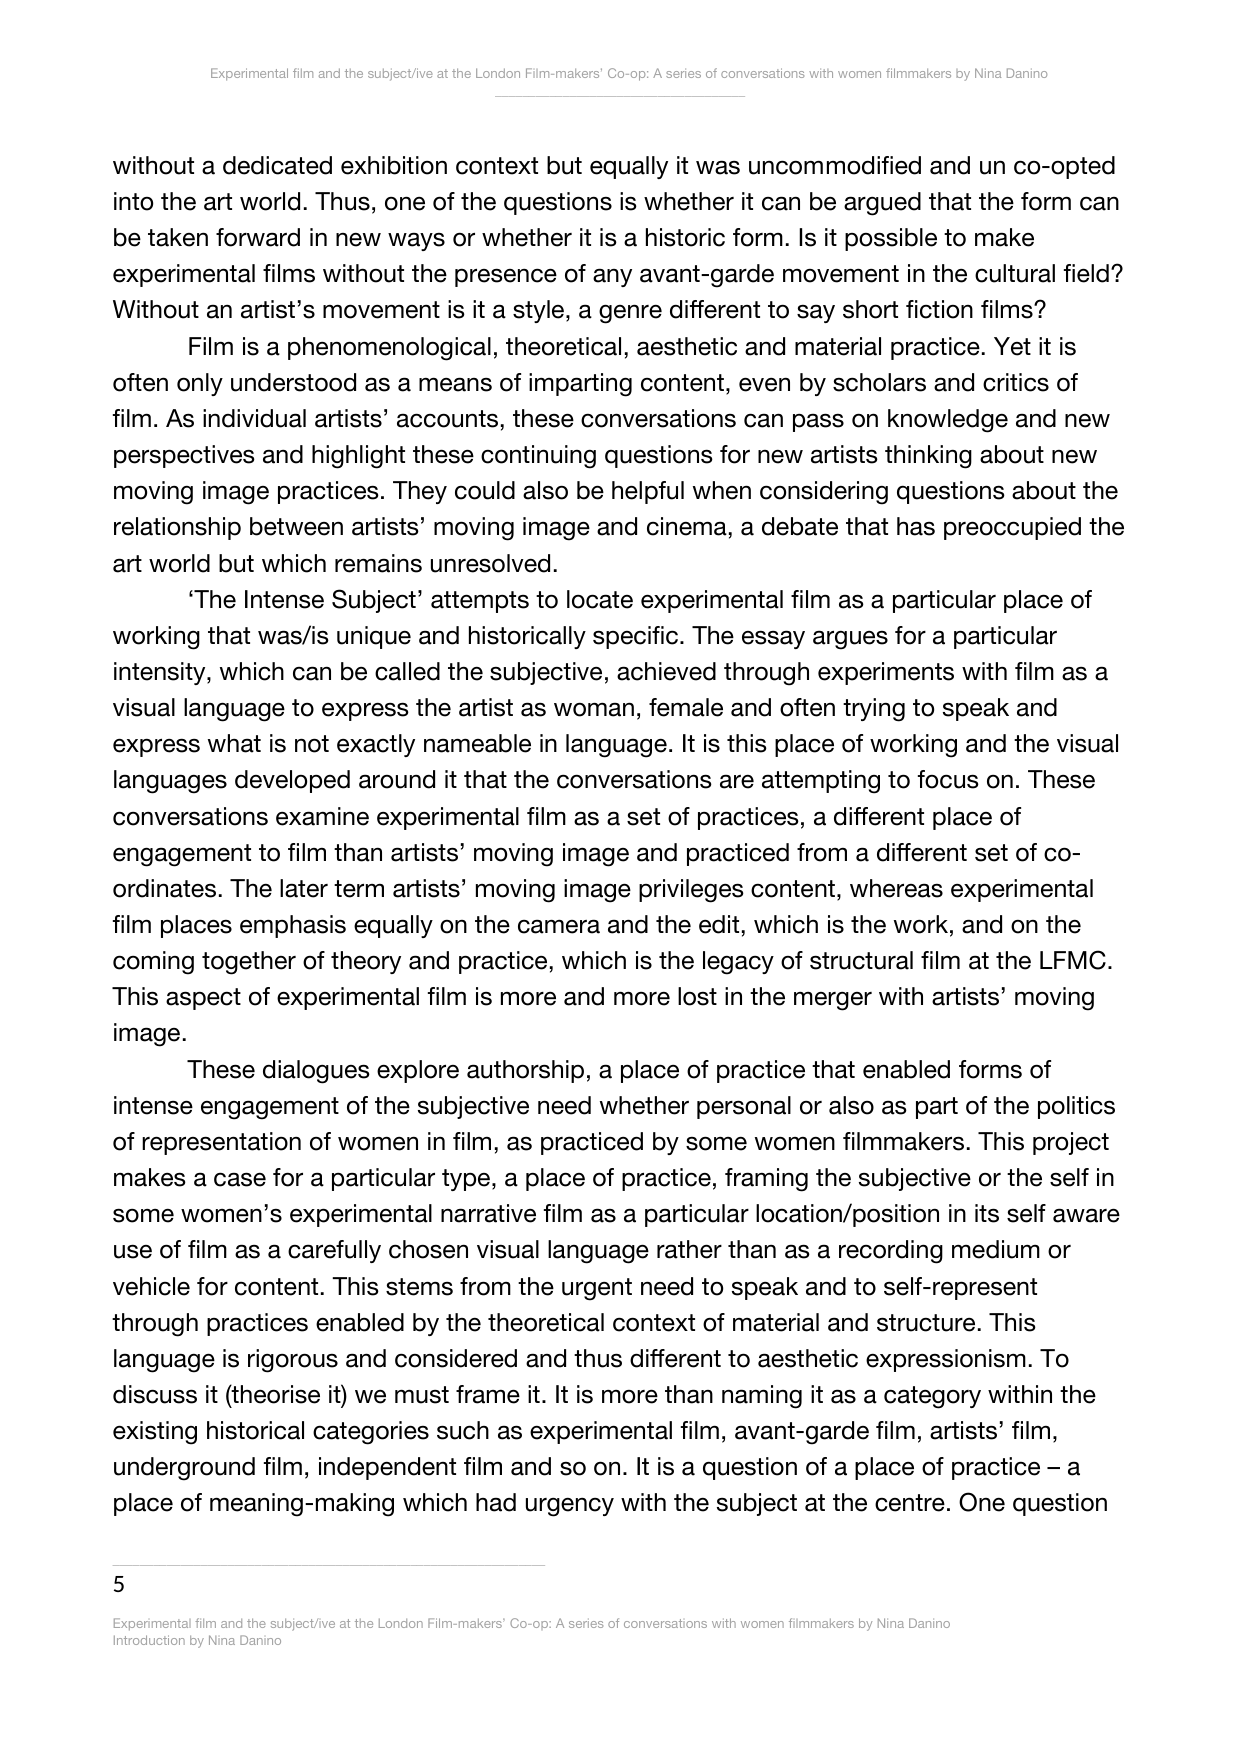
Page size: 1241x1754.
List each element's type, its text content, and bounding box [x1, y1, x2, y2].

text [112, 1054, 1128, 1519]
text ‘The Intense Subject’ attempts to locate experimental film as a particular place of working that was/is unique and historically specific. The essay argues for a particular intensity, which can be called the subjective, achieved through experiments with film as a visual language to express the artist as woman, female and often trying to speak and express what is not exactly nameable in language. It is this place of working and the visual languages developed around it that the conversations are attempting to focus on. These conversations examine experimental film as a set of practices, a different place of engagement to film than artists’ moving image and practiced from a different set of co-ordinates. The later term artists’ moving image privileges content, whereas experimental film places emphasis equally on the camera and the edit, which is the work, and on the coming together of theory and practice, which is the legacy of structural film at the LFMC. This aspect of experimental film is more and more lost in the merger with artists’ moving image. [112, 584, 1128, 1049]
text Film is a phenomenological, theoretical, aesthetic and material practice. Yet it is often only understood as a means of imparting content, even by scholars and critics of film. As individual artists’ accounts, these conversations can pass on knowledge and new perspectives and highlight these continuing questions for new artists thinking about new moving image practices. They could also be helpful when considering questions about the relationship between artists’ moving image and cinema, a debate that has preoccupied the art world but which remains unresolved. [112, 331, 1128, 579]
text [112, 150, 1128, 326]
